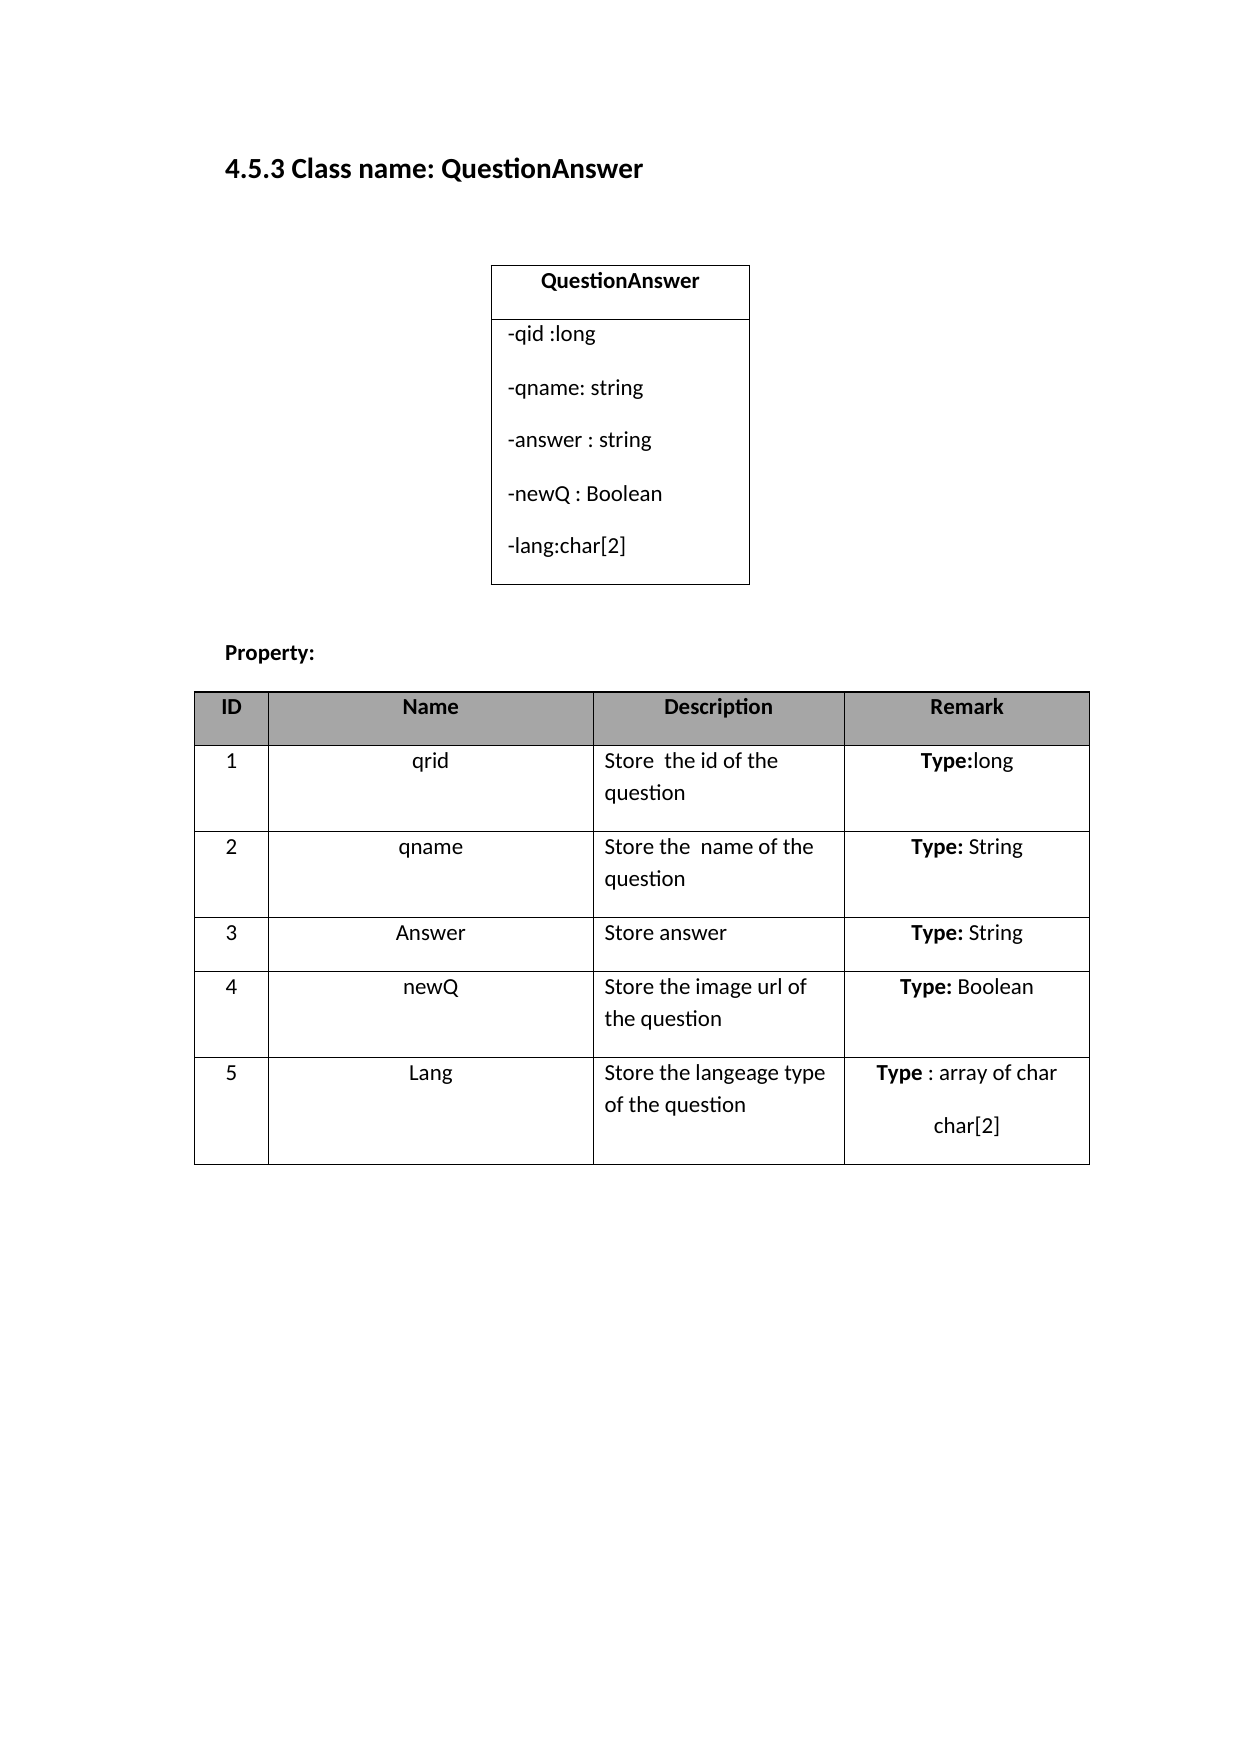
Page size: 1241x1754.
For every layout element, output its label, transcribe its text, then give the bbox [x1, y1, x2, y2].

table_cell 3 [195, 918, 268, 971]
table_cell Type: Boolean [845, 972, 1089, 1057]
table_header Description [594, 693, 844, 745]
table_cell Type: String [845, 918, 1089, 971]
table_cell newQ [269, 972, 593, 1057]
table_cell Store the image url of the question [594, 972, 844, 1057]
table_cell Type:long [845, 746, 1089, 831]
table_cell 5 [195, 1058, 268, 1163]
table_cell Answer [269, 918, 593, 971]
table_cell qname [269, 832, 593, 917]
table_cell Type: String [845, 832, 1089, 917]
table_cell 1 [195, 746, 268, 831]
table_cell -qid :long -qname: string -answer : string -newQ : Boolean -lang:char[2] [492, 320, 749, 584]
table_cell Store the name of the question [594, 832, 844, 917]
table_cell Lang [269, 1058, 593, 1163]
table_cell Store the langeage type of the question [594, 1058, 844, 1163]
table_cell qrid [269, 746, 593, 831]
table_cell Store the id of the question [594, 746, 844, 831]
table_header Name [269, 693, 593, 745]
table_header QuestionAnswer [492, 266, 749, 318]
table_cell 4 [195, 972, 268, 1057]
table_header ID [195, 693, 268, 745]
text 4.5.3 Class name: QuestionAnswer [150, 150, 1090, 186]
table_cell Store answer [594, 918, 844, 971]
table_cell Type : array of char char[2] [845, 1058, 1089, 1163]
table_cell 2 [195, 832, 268, 917]
text Property: [150, 638, 1090, 666]
table_header Remark [845, 693, 1089, 745]
